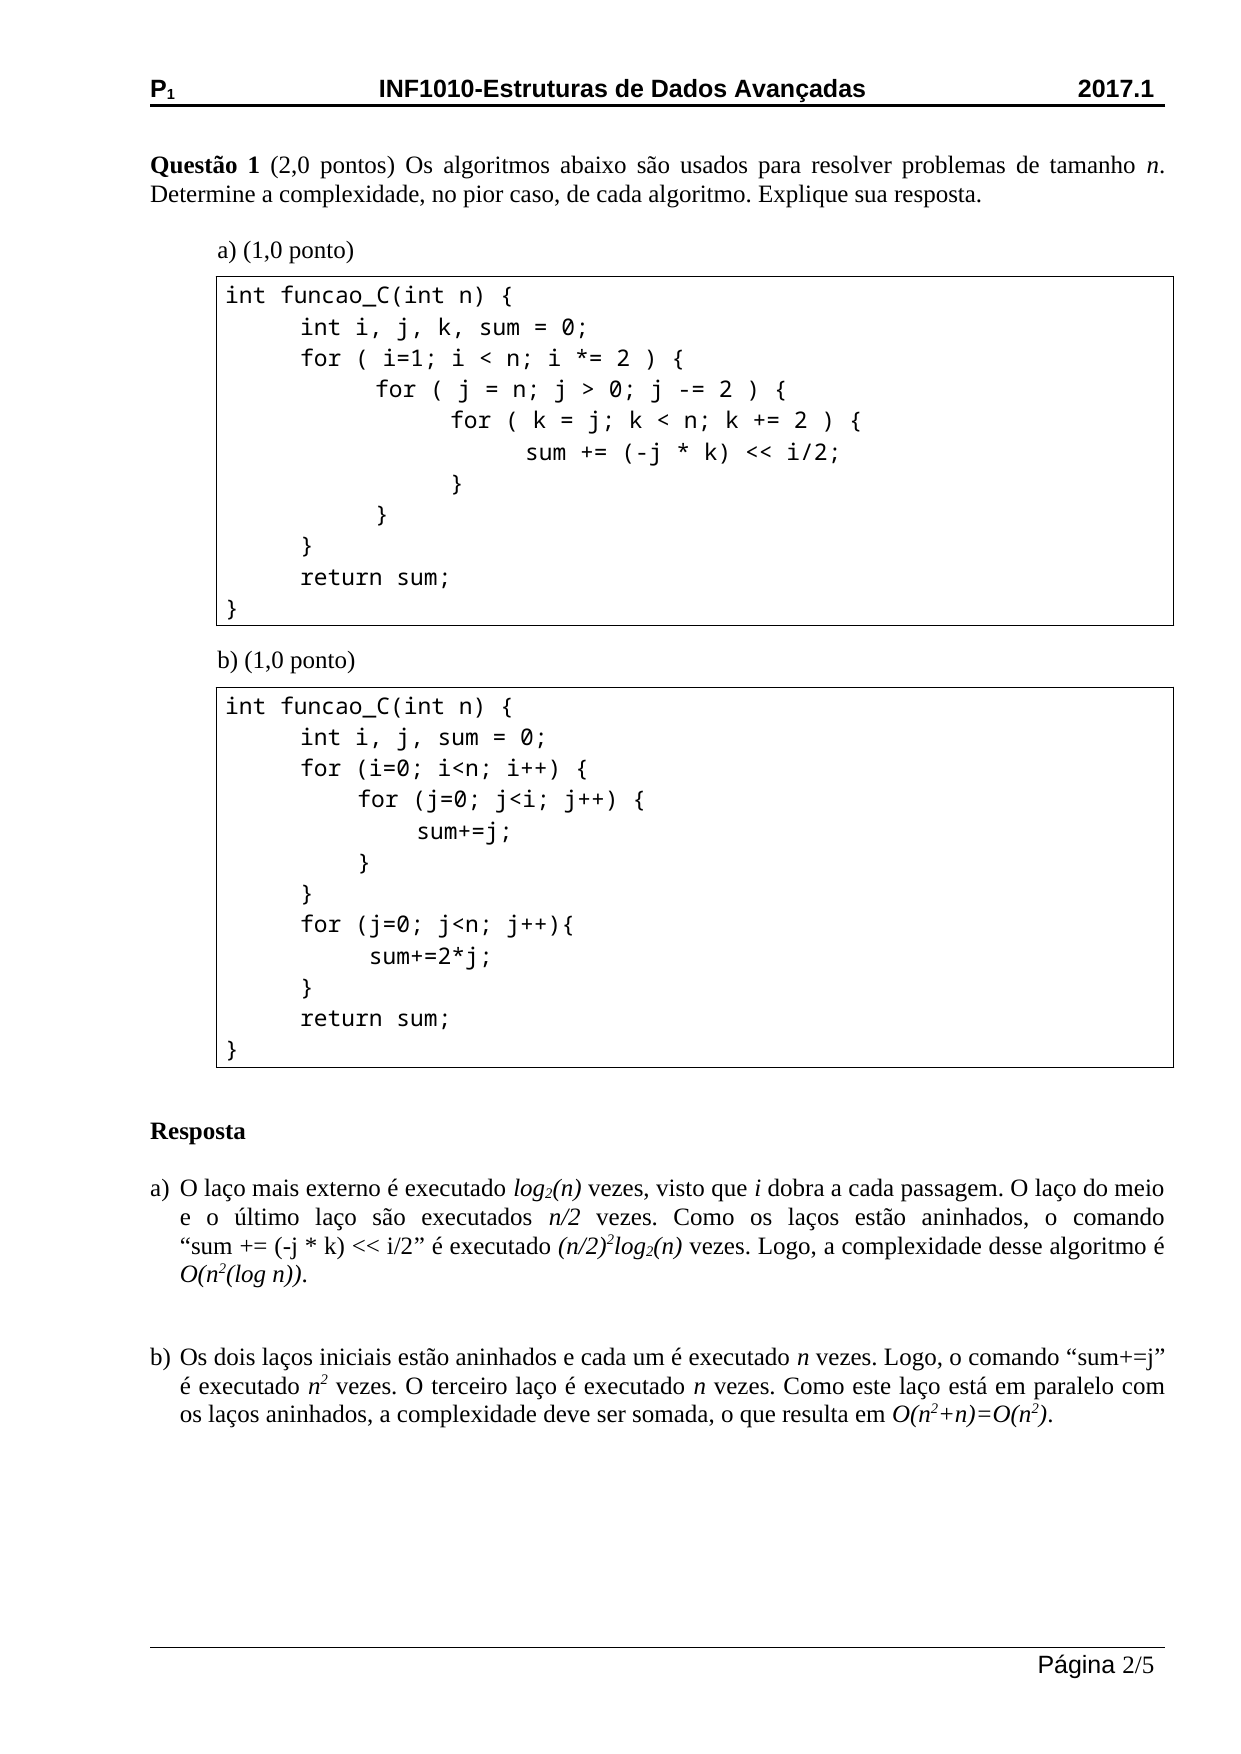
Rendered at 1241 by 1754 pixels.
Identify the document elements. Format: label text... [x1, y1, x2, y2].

text int funcao_C(int n) { [217, 688, 1173, 718]
text } [217, 526, 1173, 557]
text for (j=0; j<n; j++){ [217, 905, 1173, 937]
text for ( i=1; i < n; i *= 2 ) { [217, 339, 1173, 370]
text b) (1,0 ponto) [217, 645, 1165, 674]
text b) Os dois laços iniciais estão aninhados e cada um é executado n vezes. Logo, o comando “sum+=j” é executado n2 vezes. O terceiro laço é executado n vezes. Como este laço está em paralelo com os laços aninhados, a complexidade deve ser somada, o que resulta em O(n2+n)=O(n2). [150, 1342, 1165, 1428]
text sum += (-j * k) << i/2; [217, 432, 1173, 464]
text int i, j, k, sum = 0; [217, 307, 1173, 339]
text } [217, 968, 1173, 999]
text int i, j, sum = 0; [217, 718, 1173, 749]
text for (i=0; i<n; i++) { [217, 749, 1173, 780]
text } [217, 1030, 1173, 1067]
text } [217, 874, 1173, 905]
text sum+=2*j; [217, 937, 1173, 968]
text for ( j = n; j > 0; j -= 2 ) { [217, 370, 1173, 401]
text Resposta [150, 1116, 1165, 1144]
text return sum; [217, 557, 1173, 589]
text } [217, 464, 1173, 495]
text return sum; [217, 999, 1173, 1030]
text Questão 1 (2,0 pontos) Os algoritmos abaixo são usados para resolver problemas de tamanho n. Determine a complexidade, no pior caso, de cada algoritmo. Explique sua resposta. [150, 150, 1165, 207]
text a) O laço mais externo é executado log2(n) vezes, visto que i dobra a cada passagem. O laço do meio e o último laço são executados n/2 vezes. Como os laços estão aninhados, o comando “sum += (-j * k) << i/2” é executado (n/2)2log2(n) vezes. Logo, a complexidade desse algoritmo é O(n2(log n)). [150, 1173, 1165, 1288]
text } [217, 843, 1173, 874]
text int funcao_C(int n) { [217, 277, 1173, 307]
text for (j=0; j<i; j++) { [217, 780, 1173, 812]
text } [217, 589, 1173, 625]
text a) (1,0 ponto) [217, 235, 1165, 264]
text sum+=j; [217, 812, 1173, 843]
text } [217, 495, 1173, 526]
text for ( k = j; k < n; k += 2 ) { [217, 401, 1173, 432]
